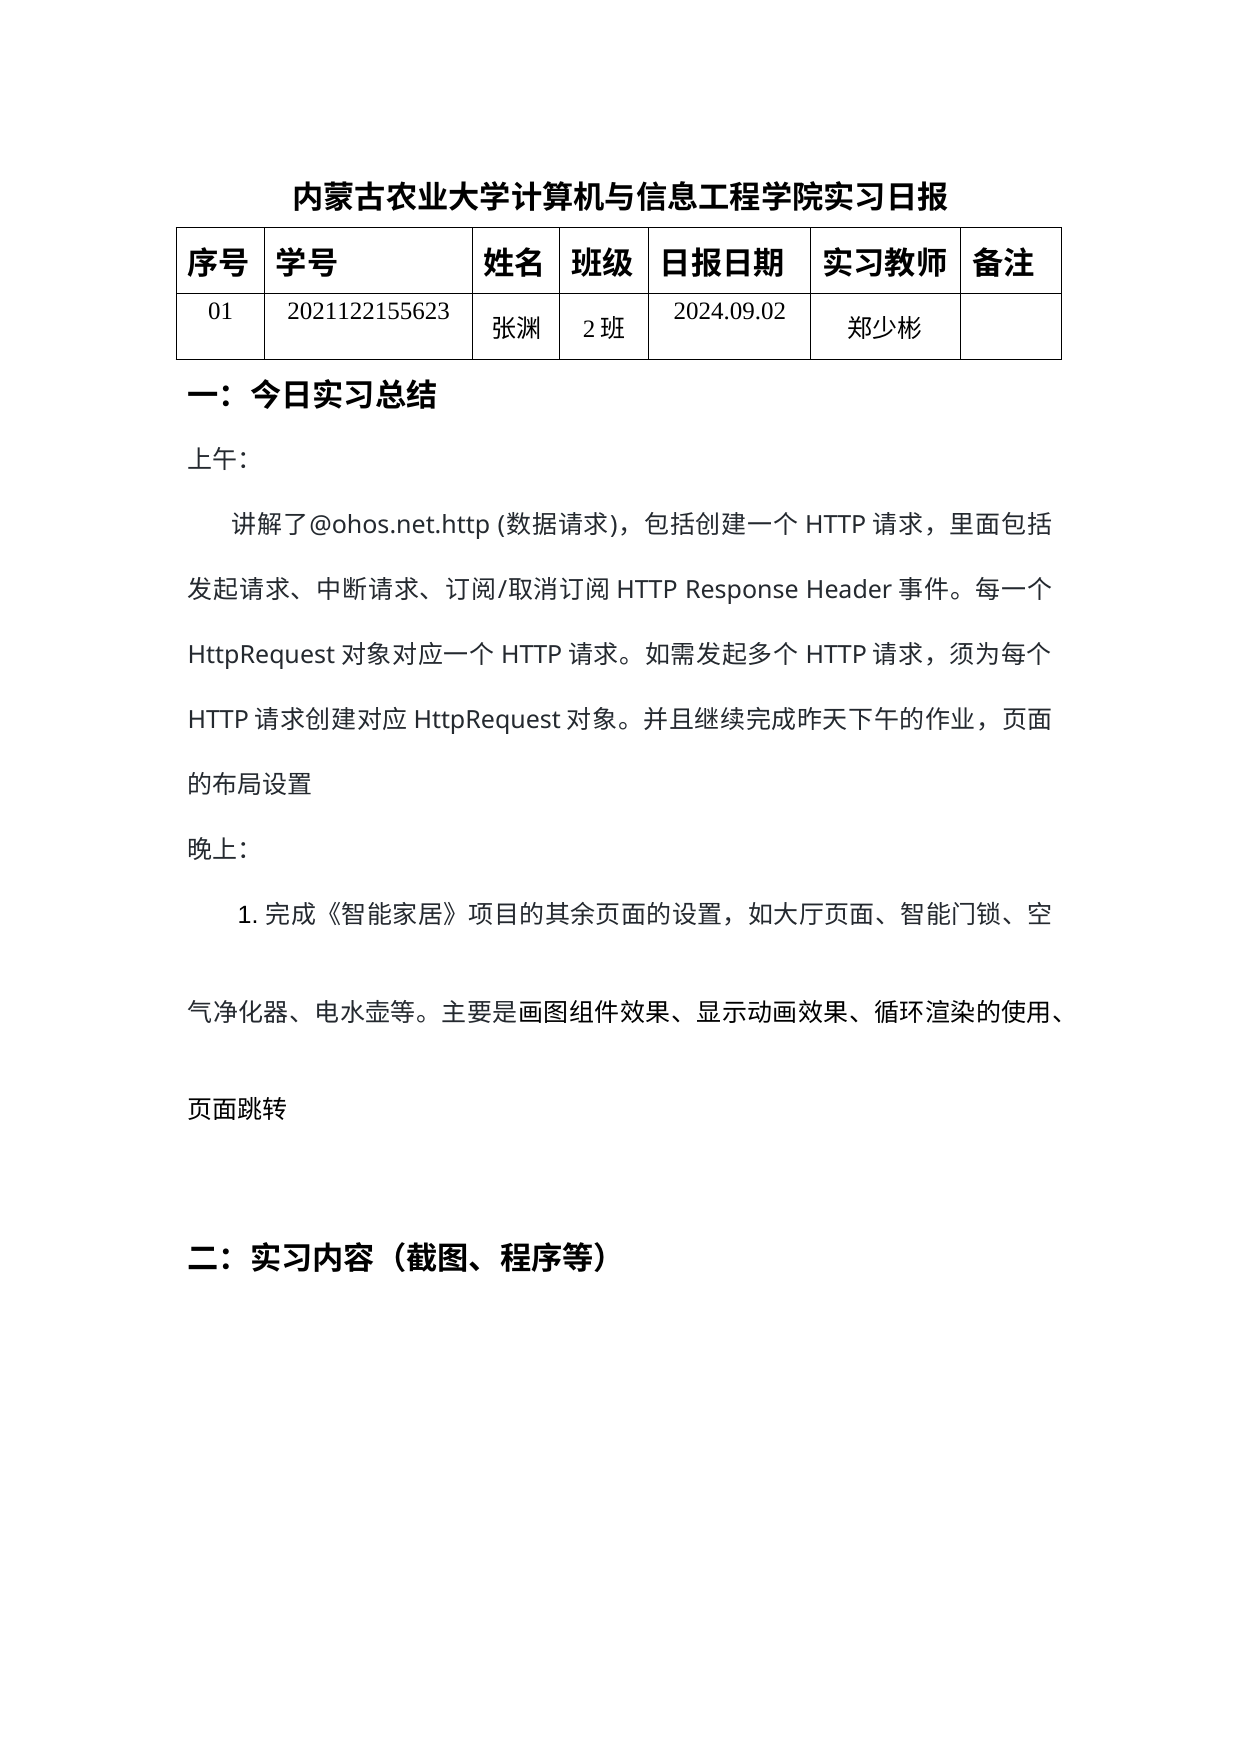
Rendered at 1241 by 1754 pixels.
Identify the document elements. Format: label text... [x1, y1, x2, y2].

table_header 姓名 [473, 228, 559, 293]
text 一：今日实习总结 [187, 360, 1053, 425]
table_header 备注 [961, 228, 1061, 293]
table_cell 2021122155623 [265, 294, 472, 359]
text 讲解了@ohos.net.http (数据请求)，包括创建一个HTTP请求，里面包括发起请求、中断请求、订阅/取消订阅HTTP Response Header事件。每一个HttpRequest对象对应一个HTTP请求。如需发起多个HTTP请求，须为每个HTTP请求创建对应HttpRequest对象。并且继续完成昨天下午的作业，页面的布局设置 [187, 490, 1053, 815]
table_cell 张渊 [473, 294, 559, 359]
table_cell 01 [177, 294, 264, 359]
list 完成《智能家居》项目的其余页面的设置，如大厅页面、智能门锁、空气净化器、电水壶等。主要是画图组件效果、显示动画效果、循环渲染的使用、页面跳转 [187, 880, 1053, 1140]
text 内蒙古农业大学计算机与信息工程学院实习日报 [187, 162, 1053, 227]
text 二：实习内容（截图、程序等） [187, 1223, 1053, 1288]
table_header 实习教师 [811, 228, 960, 293]
table_cell 2班 [560, 294, 648, 359]
table_header 序号 [177, 228, 264, 293]
text 上午： [187, 425, 1053, 490]
text 晚上： [187, 815, 1053, 880]
table_header 班级 [560, 228, 648, 293]
table_cell [961, 294, 1061, 359]
table_header 日报日期 [649, 228, 810, 293]
table_header 学号 [265, 228, 472, 293]
table_cell 2024.09.02 [649, 294, 810, 359]
table_cell 郑少彬 [811, 294, 960, 359]
